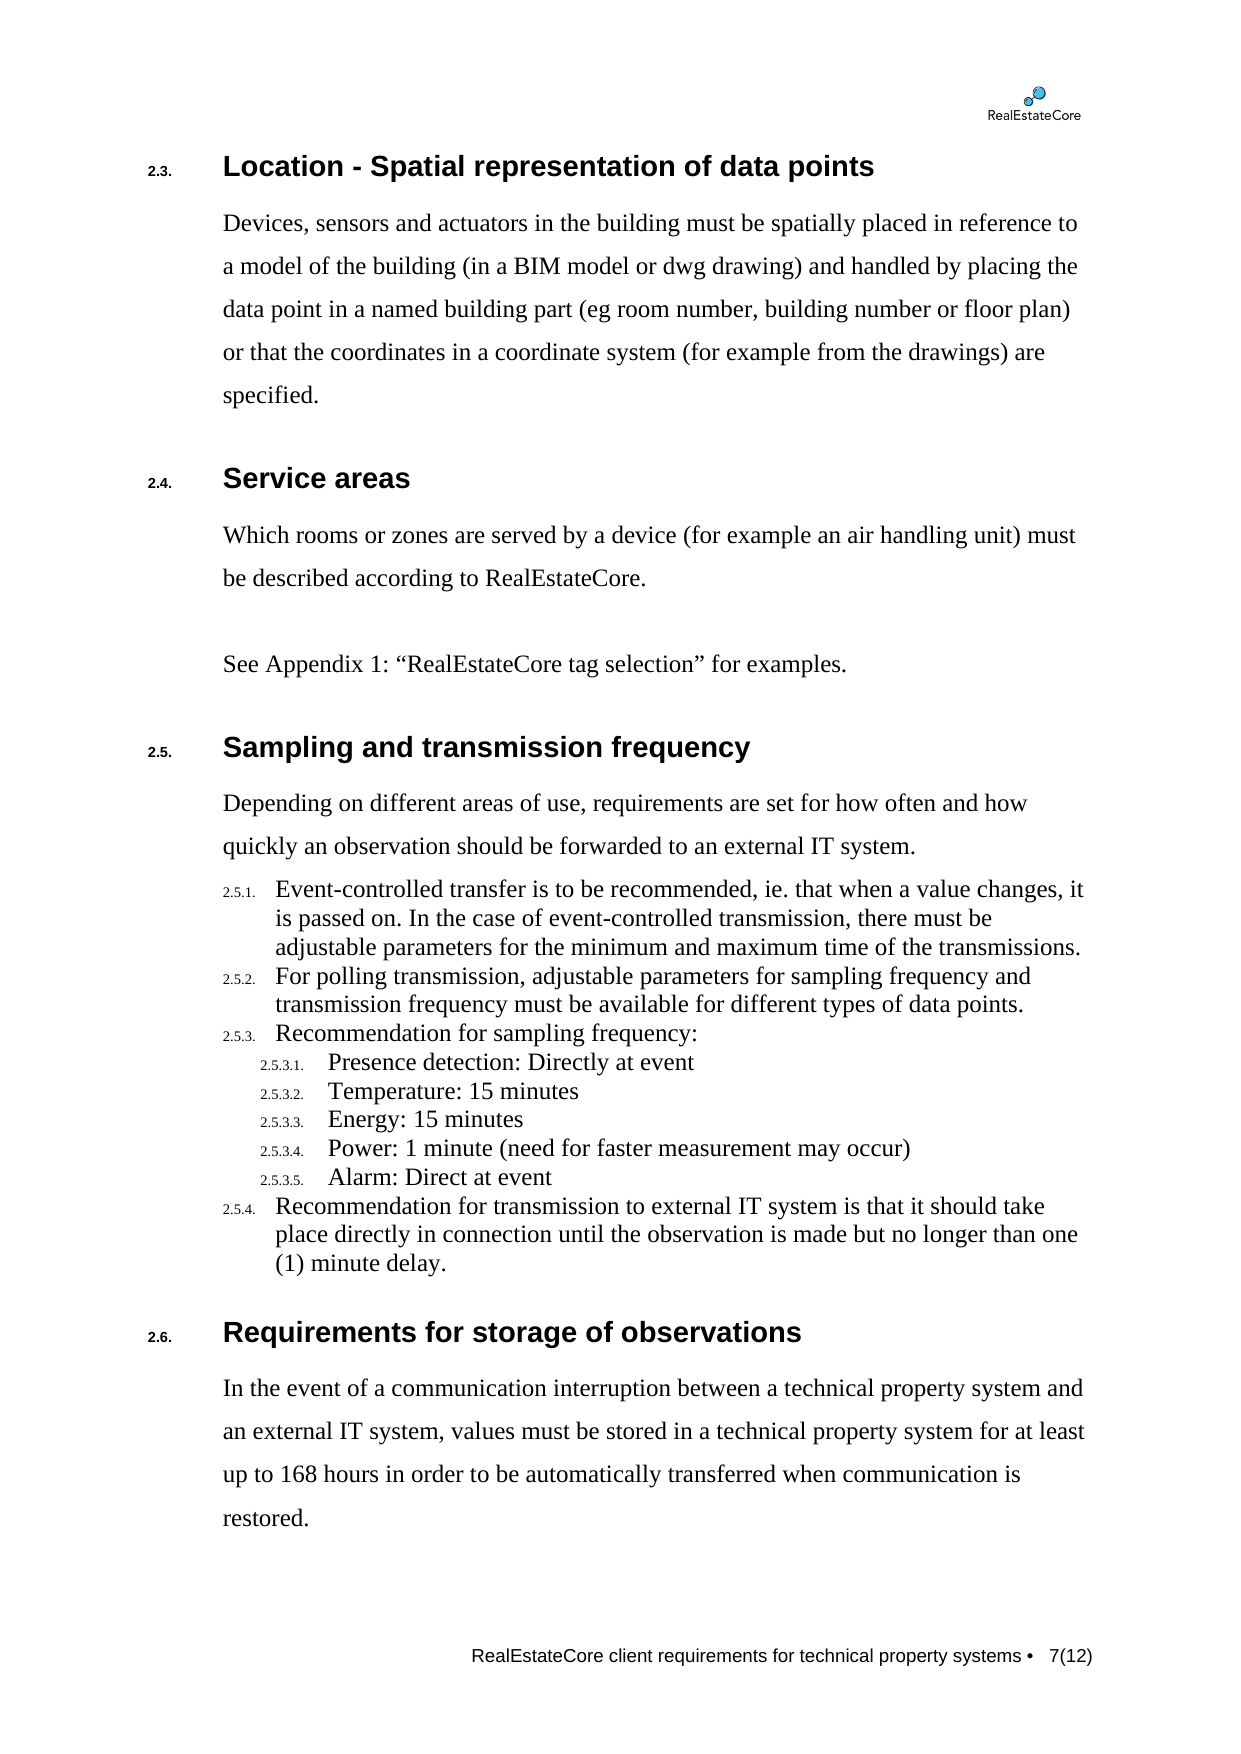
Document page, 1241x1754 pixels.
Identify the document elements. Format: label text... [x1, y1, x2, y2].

list Energy: 15 minutes [260, 1104, 1093, 1133]
text In the event of a communication interruption between a technical property system and an external IT system, values ​​must be stored in a technical property system for at least up to 168 hours in order to be automatically transferred when communication is restored. [223, 1373, 1093, 1531]
list Recommendation for sampling frequency: [223, 1018, 1093, 1047]
text See Appendix 1: “RealEstateCore tag selection” for examples. [223, 649, 1093, 678]
list Temperature: 15 minutes [260, 1076, 1093, 1104]
subtitle Sampling and transmission frequency [148, 730, 1093, 763]
subtitle Location - Spatial representation of data points [148, 149, 1093, 183]
text Devices, sensors and actuators in the building must be spatially placed in reference to a model of the building (in a BIM model or dwg drawing) and handled by placing the data point in a named building part (eg room number, building number or floor plan) or that the coordinates in a coordinate system (for example from the drawings) are specified. [223, 208, 1093, 409]
list Recommendation for transmission to external IT system is that it should take place directly in connection until the observation is made but no longer than one (1) minute delay. [223, 1191, 1093, 1277]
list For polling transmission, adjustable parameters for sampling frequency and transmission frequency must be available for different types of data points. [223, 961, 1093, 1018]
text Which rooms or zones are served by a device (for example an air handling unit) must be described according to RealEstateCore. [223, 520, 1093, 592]
list Power: 1 minute (need for faster measurement may occur) [260, 1133, 1093, 1162]
list Presence detection: Directly at event [260, 1047, 1093, 1076]
subtitle Service areas [148, 461, 1093, 494]
list Event-controlled transfer is to be recommended, ie. that when a value changes, it is passed on. In the case of event-controlled transmission, there must be adjustable parameters for the minimum and maximum time of the transmissions. [223, 874, 1093, 961]
subtitle Requirements for storage of observations [148, 1314, 1093, 1348]
text Depending on different areas of use, requirements are set for how often and how quickly an observation should be forwarded to an external IT system. [223, 788, 1093, 860]
list Alarm: Direct at event [260, 1162, 1093, 1191]
picture [976, 73, 1093, 135]
